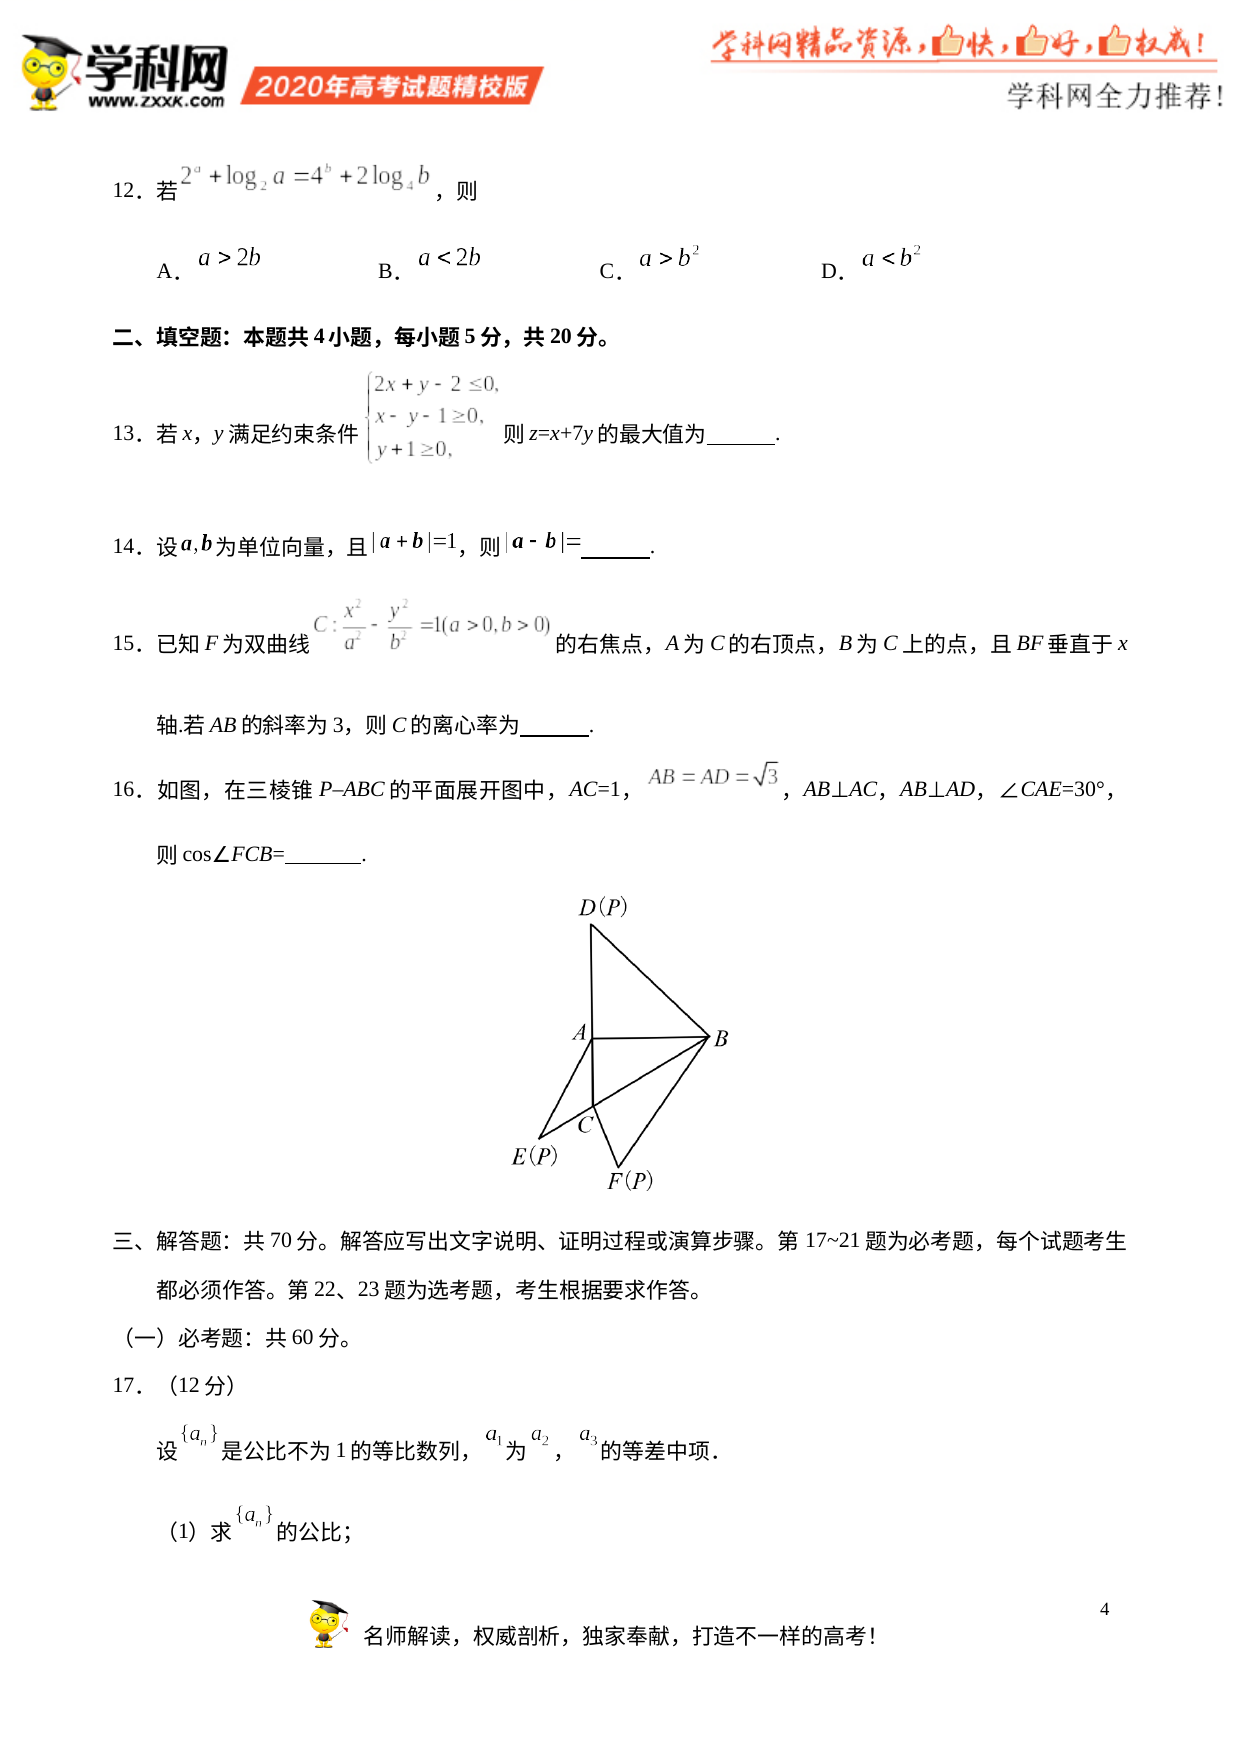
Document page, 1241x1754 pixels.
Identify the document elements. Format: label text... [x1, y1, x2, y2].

text 15．已知F为双曲线的右焦点，A为C的右顶点，B为C上的点，且BF垂直于x轴.若AB的斜率为3，则C的离心率为 . [112, 594, 1128, 740]
text 17．（12分） [112, 1369, 1128, 1401]
text 设是公比不为1的等比数列，为，的等差中项． [156, 1417, 1128, 1482]
picture [304, 1596, 350, 1650]
text 13．若x，y满足约束条件则z=x+7y的最大值为 . [112, 367, 1128, 497]
text 14．设为单位向量，且，则 . [112, 513, 1128, 578]
picture [501, 885, 739, 1199]
text （一）必考题：共60分。 [112, 1321, 1128, 1353]
text 16．如图，在三棱锥P–ABC的平面展开图中，AC=1，，AB⊥AC，AB⊥AD，∠CAE=30°，则cos∠FCB= . [112, 756, 1128, 870]
text 三、解答题：共70分。解答应写出文字说明、证明过程或演算步骤。第17~21题为必考题，每个试题考生都必须作答。第22、23题为选考题，考生根据要求作答。 [112, 1223, 1128, 1305]
text （1）求的公比； [156, 1498, 1128, 1563]
text A． B． C． D． [156, 238, 1128, 303]
picture [2, 0, 1240, 141]
text 二、填空题：本题共4小题，每小题5分，共20分。 [112, 319, 1128, 352]
text 12．若，则 [112, 157, 1128, 222]
